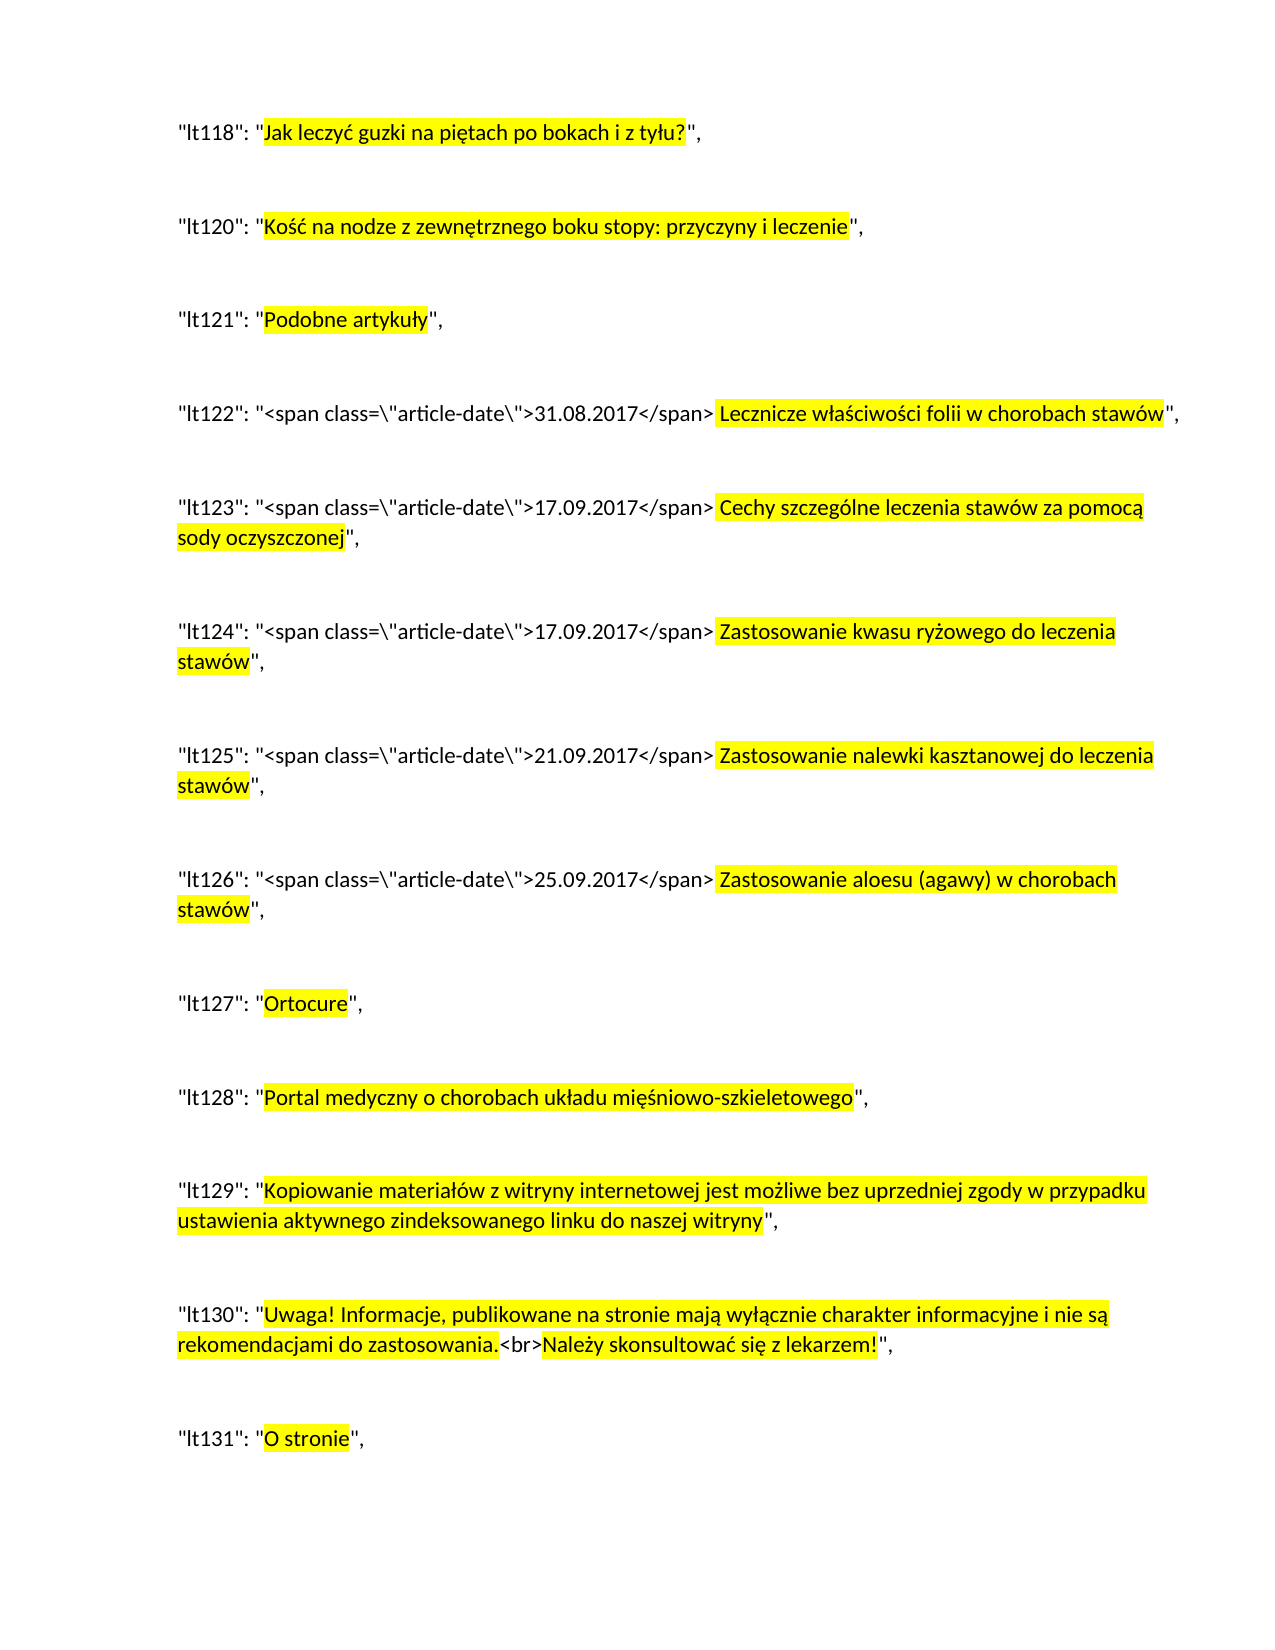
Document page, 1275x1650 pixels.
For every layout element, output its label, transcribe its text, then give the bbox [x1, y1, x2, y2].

text "lt127": "Ortocure", [177, 989, 264, 1017]
text "lt125": "<span class=\"article-date\">21.09.2017</span> Zastosowanie nalewki kasztanowej do leczenia stawów", [177, 741, 1186, 799]
text "lt128": "Portal medyczny o chorobach układu mięśniowo-szkieletowego", [854, 1083, 1186, 1111]
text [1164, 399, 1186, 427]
text "lt123": "<span class=\"article-date\">17.09.2017</span> Cechy szczególne leczenia stawów za pomocą sody oczyszczonej", [177, 493, 1186, 551]
text "lt130": "Uwaga! Informacje, publikowane na stronie mają wyłącznie charakter informacyjne i nie są rekomendacjami do zastosowania.<br>Należy skonsultować się z lekarzem!", [177, 1300, 1186, 1359]
text "lt122": "<span class=\"article-date\">31.08.2017</span> Lecznicze właściwości folii w chorobach stawów", [177, 399, 715, 427]
text "lt120": "Kość na nodze z zewnętrznego boku stopy: przyczyny i leczenie", [849, 212, 1186, 240]
text "lt131": "O stronie", [349, 1424, 1186, 1452]
text "lt121": "Podobne artykuły", [177, 306, 264, 334]
text "lt118": "Jak leczyć guzki na piętach po bokach i z tyłu?", [686, 118, 1186, 146]
text "lt121": "Podobne artykuły", [428, 306, 1186, 334]
text "lt131": "O stronie", [177, 1424, 264, 1452]
text "lt124": "<span class=\"article-date\">17.09.2017</span> Zastosowanie kwasu ryżowego do leczenia stawów", [177, 617, 1186, 675]
text "lt127": "Ortocure", [348, 989, 1186, 1017]
text "lt129": "Kopiowanie materiałów z witryny internetowej jest możliwe bez uprzedniej zgody w przypadku ustawienia aktywnego zindeksowanego linku do naszej witryny", [177, 1176, 1186, 1235]
text "lt126": "<span class=\"article-date\">25.09.2017</span> Zastosowanie aloesu (agawy) w chorobach stawów", [177, 865, 1186, 923]
